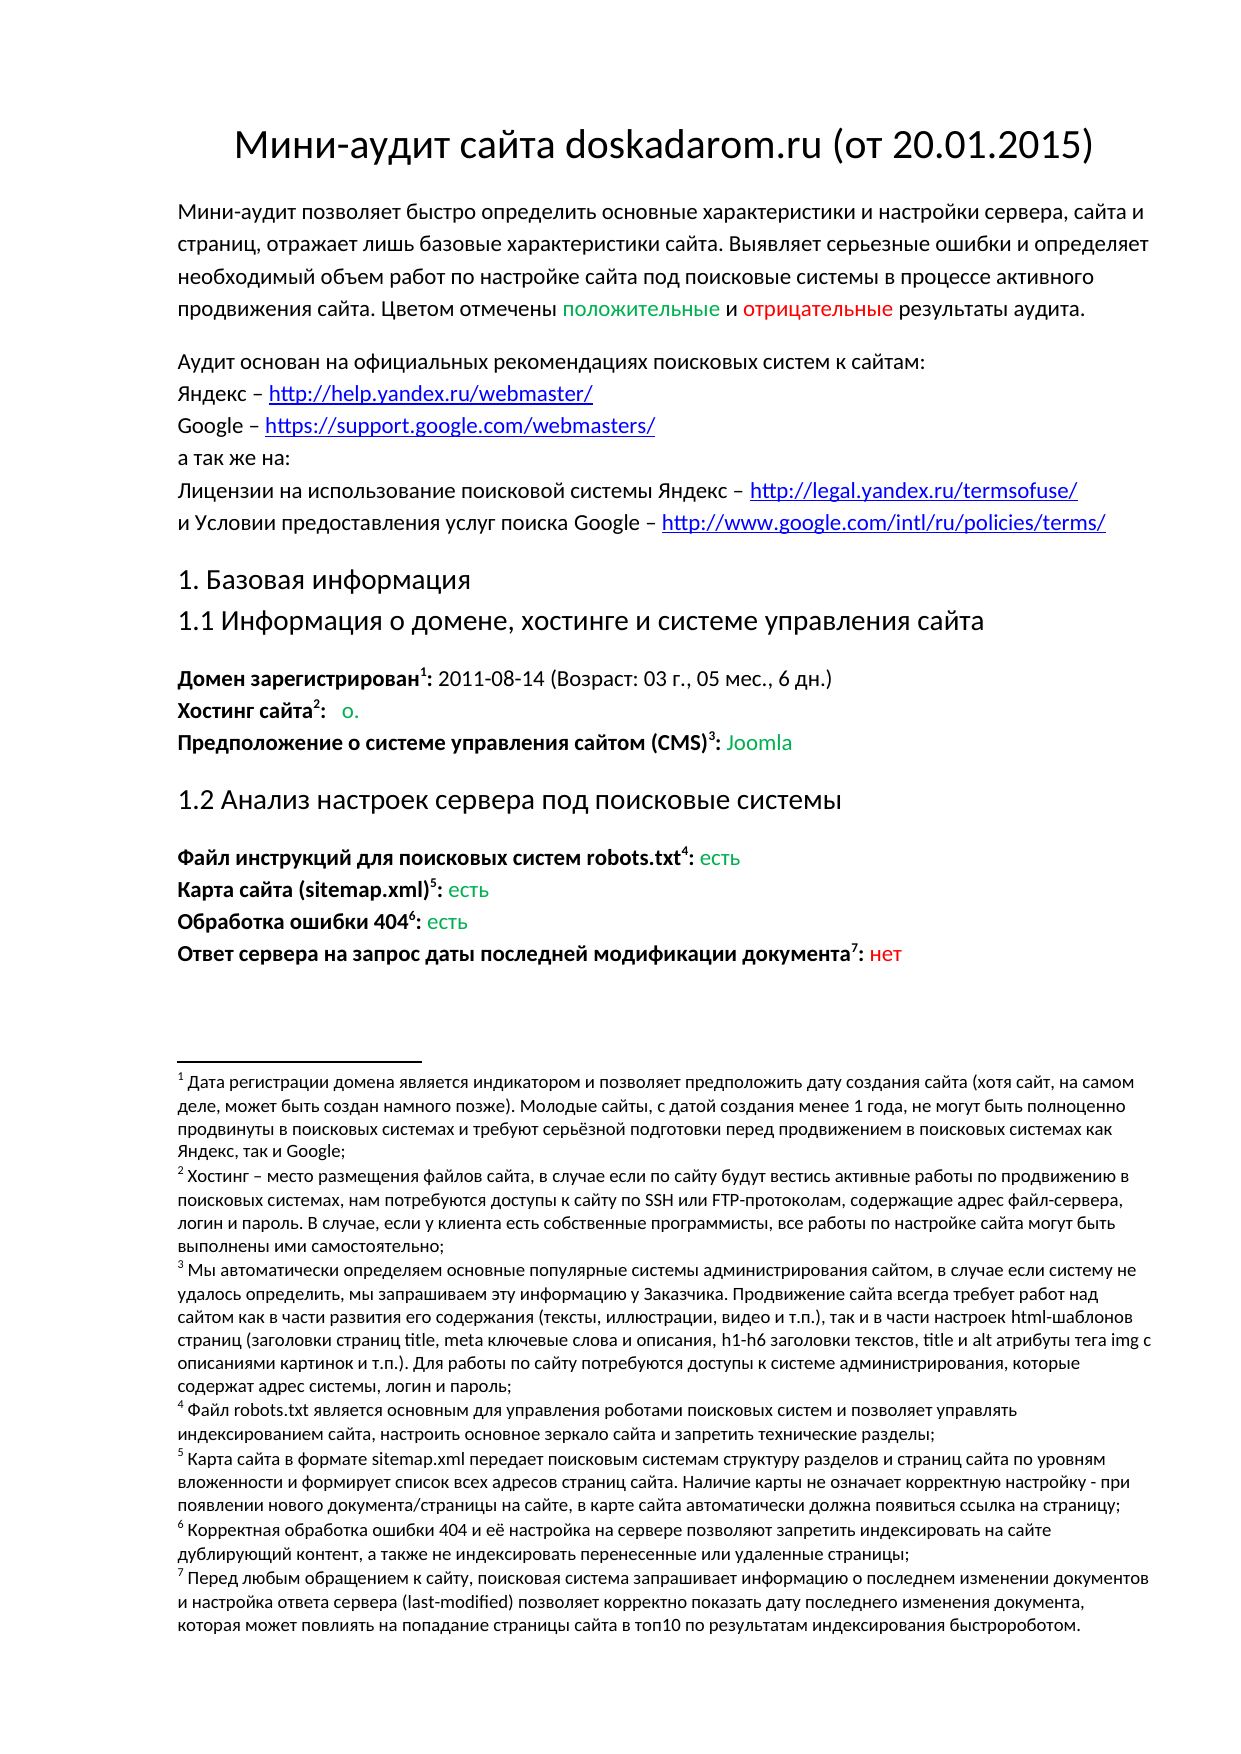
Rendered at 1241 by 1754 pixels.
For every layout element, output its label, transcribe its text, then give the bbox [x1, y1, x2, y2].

text Домен зарегистрирован: 2011-08-14 (Возраст: 03 г., 05 мес., 6 дн.) Хостинг сайта: o. Предположение о системе управления сайтом (CMS): Joomla [177, 664, 1152, 756]
text 1. Базовая информация 1.1 Информация о домене, хостинге и системе управления сайта [177, 561, 1152, 637]
text Файл инструкций для поисковых систем robots.txt: есть Карта сайта (sitemap.xml): есть Обработка ошибки 404: есть Ответ сервера на запрос даты последней модификации документа: нет [177, 843, 1152, 967]
text 1.2 Анализ настроек сервера под поисковые системы [177, 781, 1152, 817]
text Мини-аудит сайта doskadarom.ru (от 20.01.2015) [177, 118, 1152, 169]
text Мини-аудит позволяет быстро определить основные характеристики и настройки сервера, сайта и страниц, отражает лишь базовые характеристики сайта. Выявляет серьезные ошибки и определяет необходимый объем работ по настройке сайта под поисковые системы в процессе активного продвижения сайта. Цветом отмечены положительные и отрицательные результаты аудита. [177, 197, 1152, 322]
text Аудит основан на официальных рекомендациях поисковых систем к сайтам: Яндекс – http://help.yandex.ru/webmaster/ Google – https://support.google.com/webmasters/ а так же на: Лицензии на использование поисковой системы Яндекс – http://legal.yandex.ru/termsofuse/ и Условии предоставления услуг поиска Google – http://www.google.com/intl/ru/policies/terms/ [177, 347, 1152, 536]
